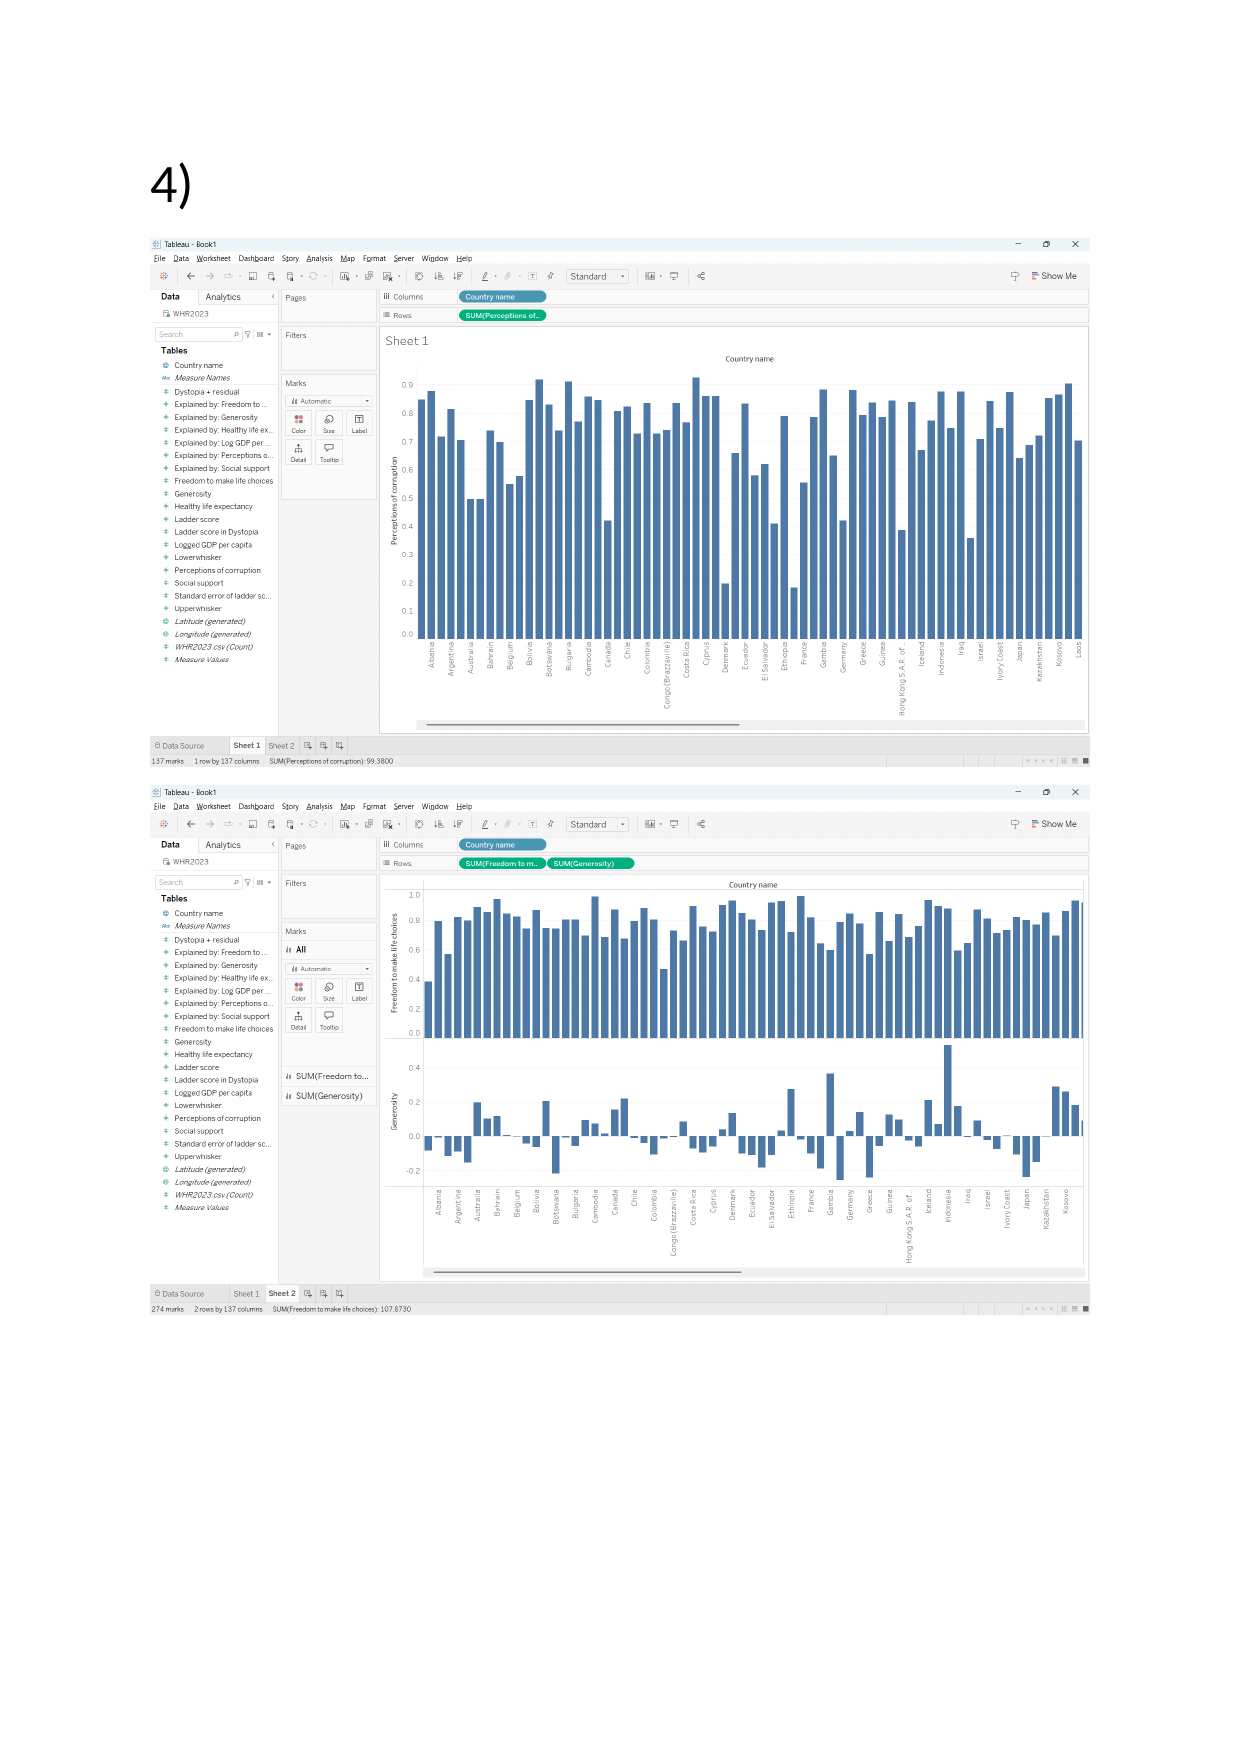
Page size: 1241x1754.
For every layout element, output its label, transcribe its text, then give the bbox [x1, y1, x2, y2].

text 4) [150, 150, 1090, 216]
picture [150, 238, 1091, 767]
picture [150, 785, 1091, 1315]
